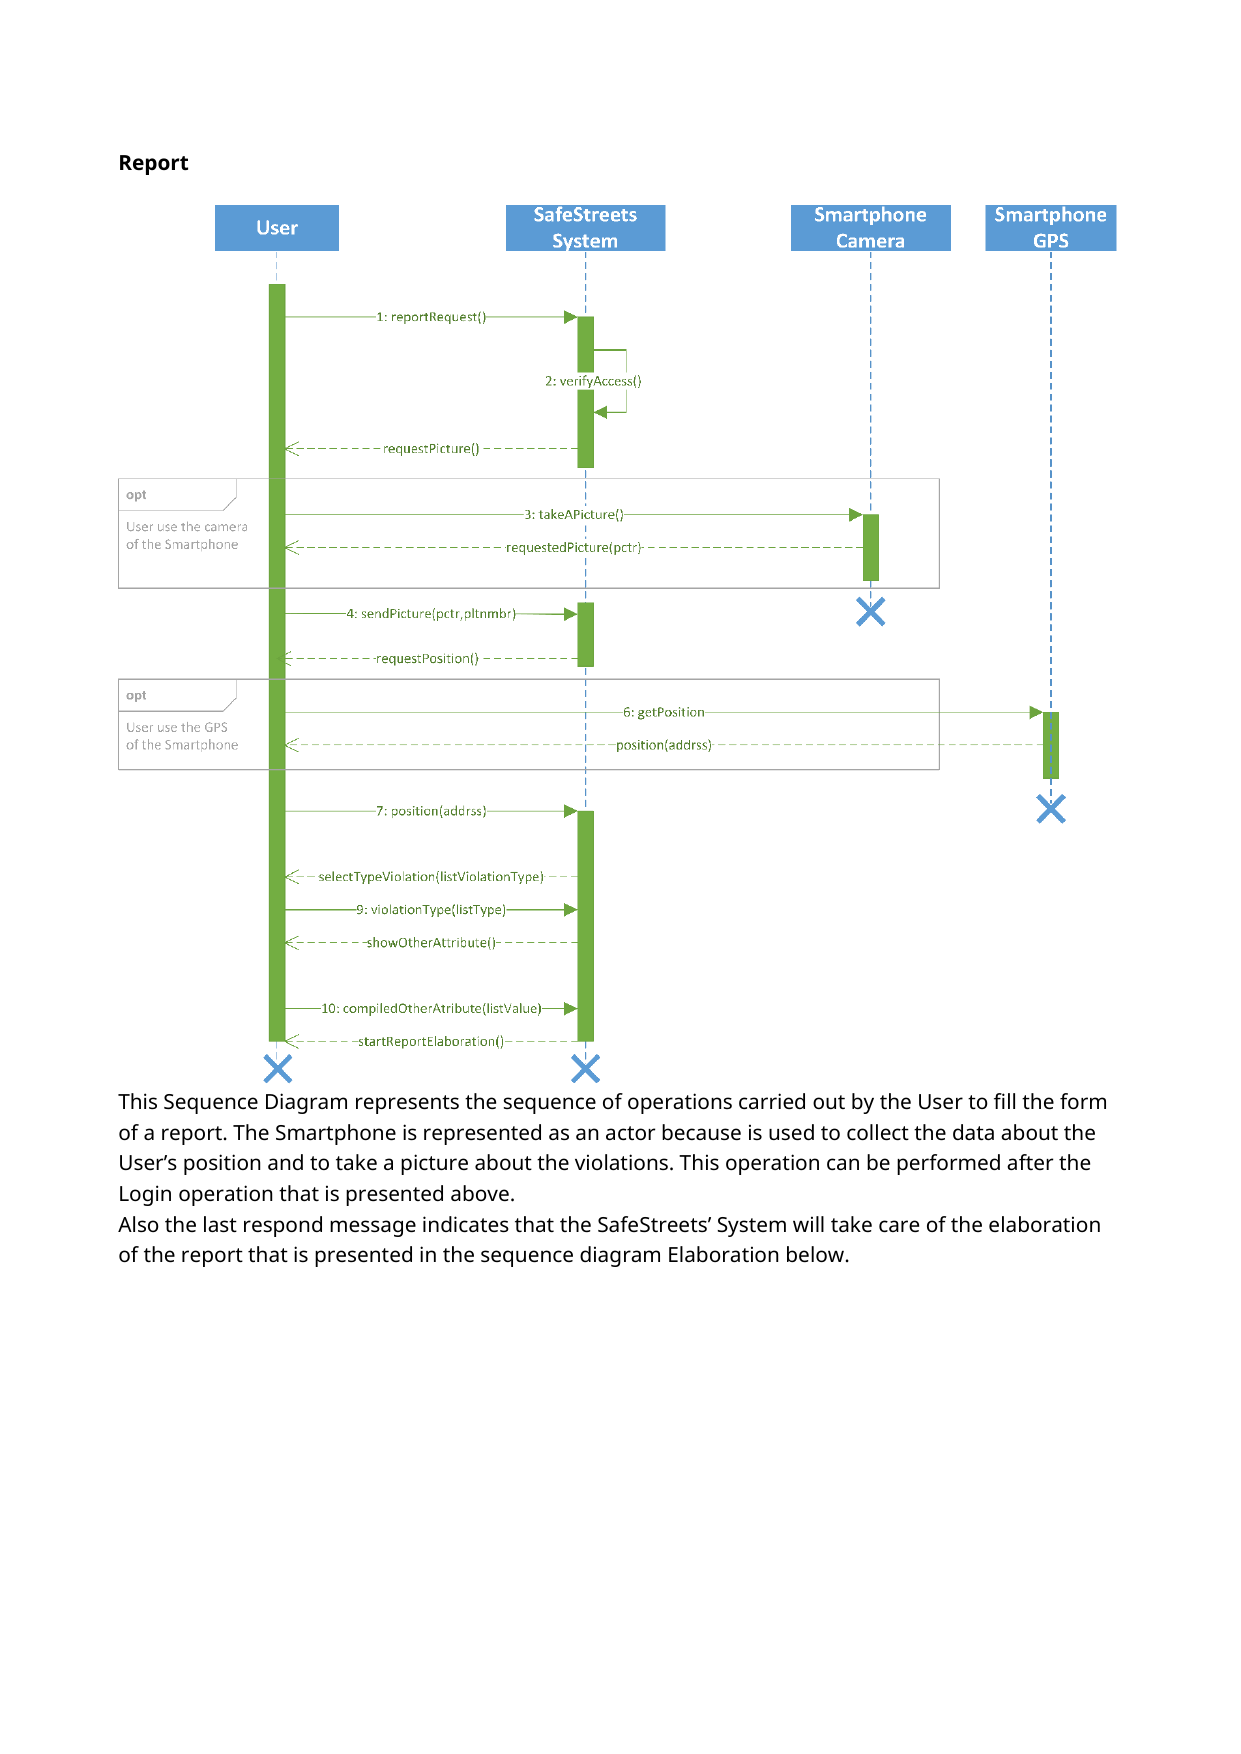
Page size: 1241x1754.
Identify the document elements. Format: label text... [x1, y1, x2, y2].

text Report [118, 148, 1122, 176]
text This Sequence Diagram represents the sequence of operations carried out by the User to fill the form of a report. The Smartphone is represented as an actor because is used to collect the data about the User’s position and to take a picture about the violations. This operation can be performed after the Login operation that is presented above. Also the last respond message indicates that the SafeStreets’ System will take care of the elaboration of the report that is presented in the sequence diagram Elaboration below. [118, 1085, 1122, 1269]
picture [118, 195, 1123, 1085]
